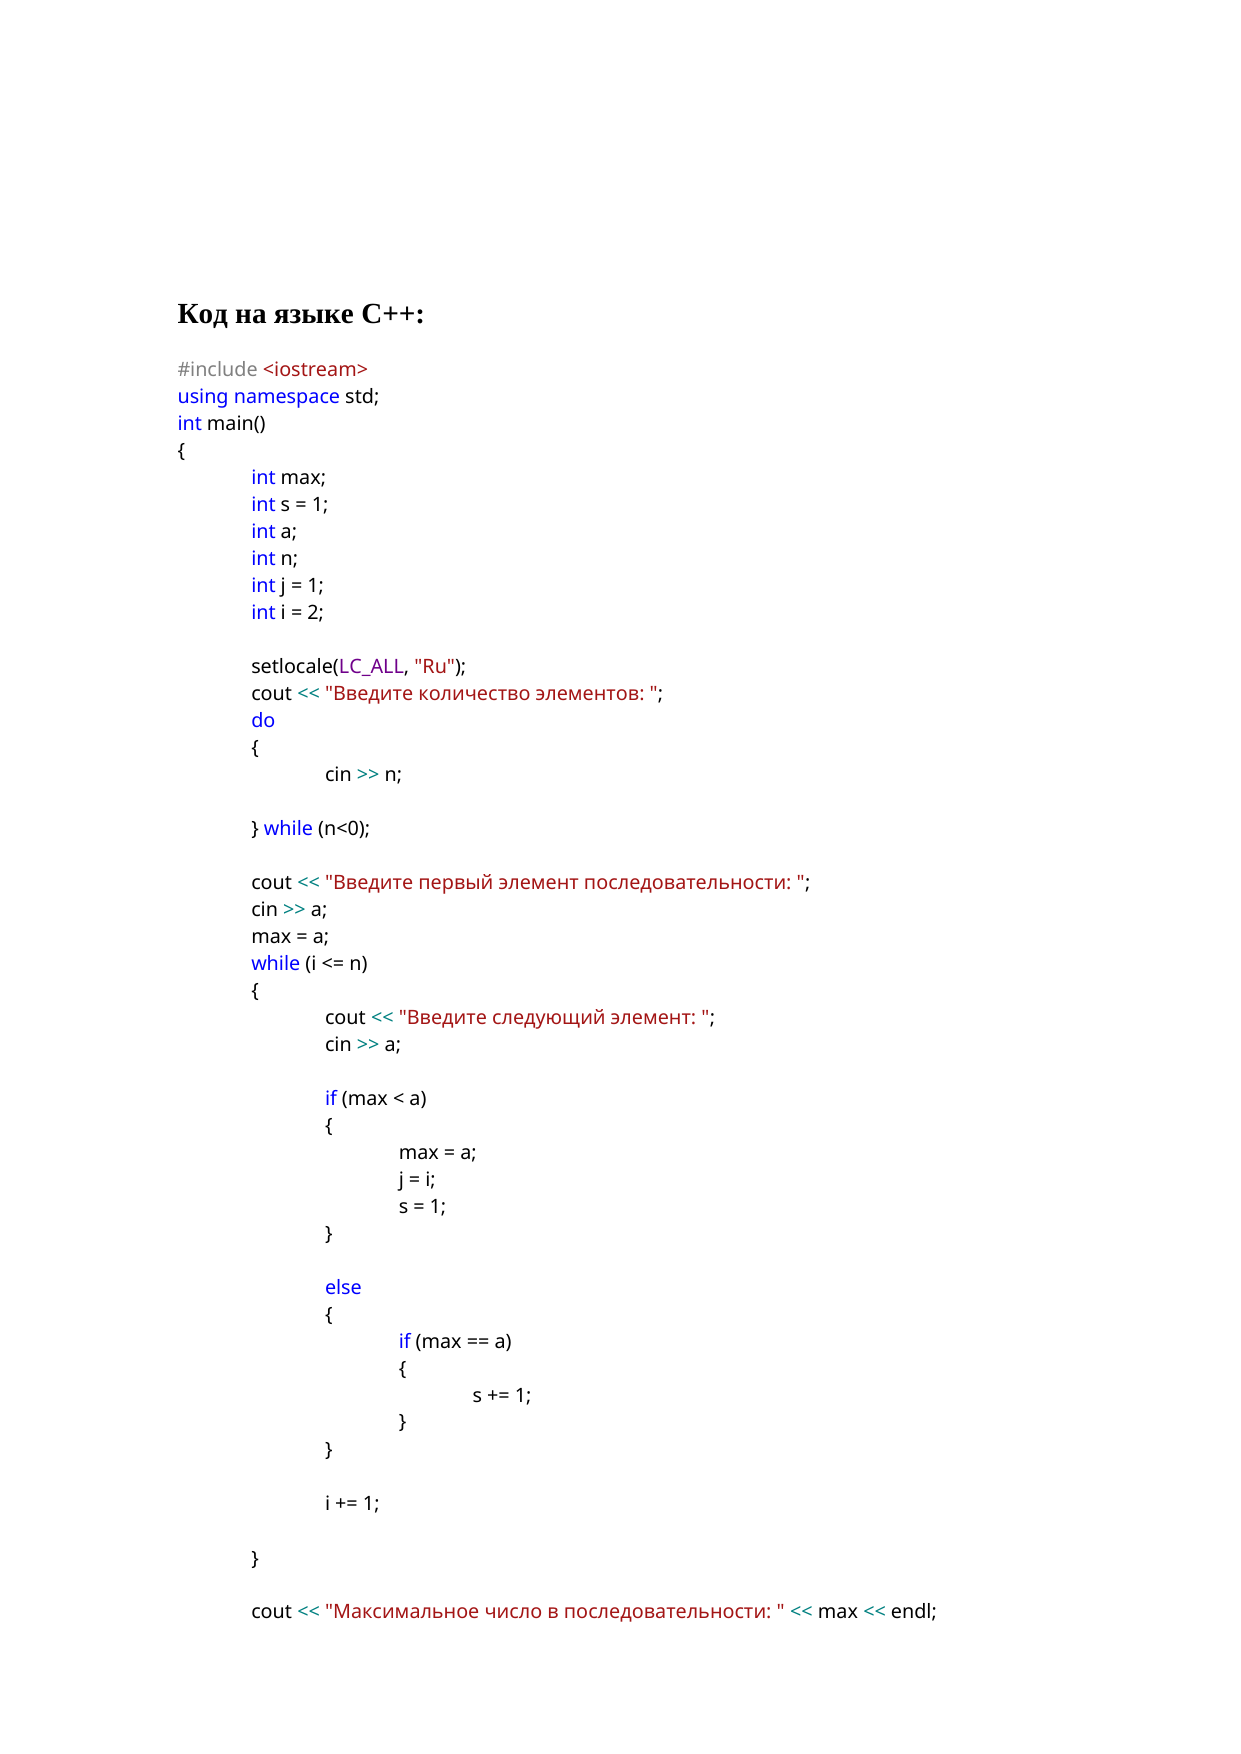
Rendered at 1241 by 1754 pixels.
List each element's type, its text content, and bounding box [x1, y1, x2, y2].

text } [177, 1435, 1152, 1462]
text cin >> a; [177, 895, 1152, 922]
text int n; [177, 544, 1152, 571]
text using namespace std; [177, 383, 1152, 409]
text cout << "Максимальное число в последовательности: " << max << endl; [177, 1598, 1152, 1625]
text setlocale(LC_ALL, "Ru"); [177, 652, 1152, 679]
text { [177, 437, 1152, 463]
text s = 1; [177, 1192, 1152, 1219]
text int max; [177, 463, 1152, 491]
text else [177, 1273, 1152, 1300]
text j = i; [177, 1165, 1152, 1192]
text do [177, 706, 1152, 733]
text int main() [177, 409, 1152, 437]
text cout << "Введите следующий элемент: "; [177, 1003, 1152, 1030]
text { [177, 1111, 1152, 1138]
text } [177, 1219, 1152, 1246]
text cin >> n; [177, 760, 1152, 787]
text cin >> a; [177, 1030, 1152, 1057]
text int s = 1; [177, 491, 1152, 517]
text } [177, 1408, 1152, 1435]
text i += 1; [177, 1489, 1152, 1516]
text } while (n<0); [177, 814, 1152, 841]
text Код на языке C++: [177, 296, 1152, 330]
text if (max < a) [177, 1084, 1152, 1111]
text } [177, 1544, 1152, 1571]
text s += 1; [177, 1381, 1152, 1408]
text int i = 2; [177, 598, 1152, 625]
text while (i <= n) [177, 949, 1152, 976]
text max = a; [177, 922, 1152, 949]
text cout << "Введите первый элемент последовательности: "; [177, 868, 1152, 895]
text { [177, 733, 1152, 760]
text { [177, 1300, 1152, 1327]
text { [177, 976, 1152, 1003]
text { [177, 1354, 1152, 1381]
text max = a; [177, 1138, 1152, 1165]
text cout << "Введите количество элементов: "; [177, 679, 1152, 706]
text int a; [177, 517, 1152, 544]
text if (max == a) [177, 1327, 1152, 1354]
text #include <iostream> [177, 356, 1152, 383]
text int j = 1; [177, 571, 1152, 598]
